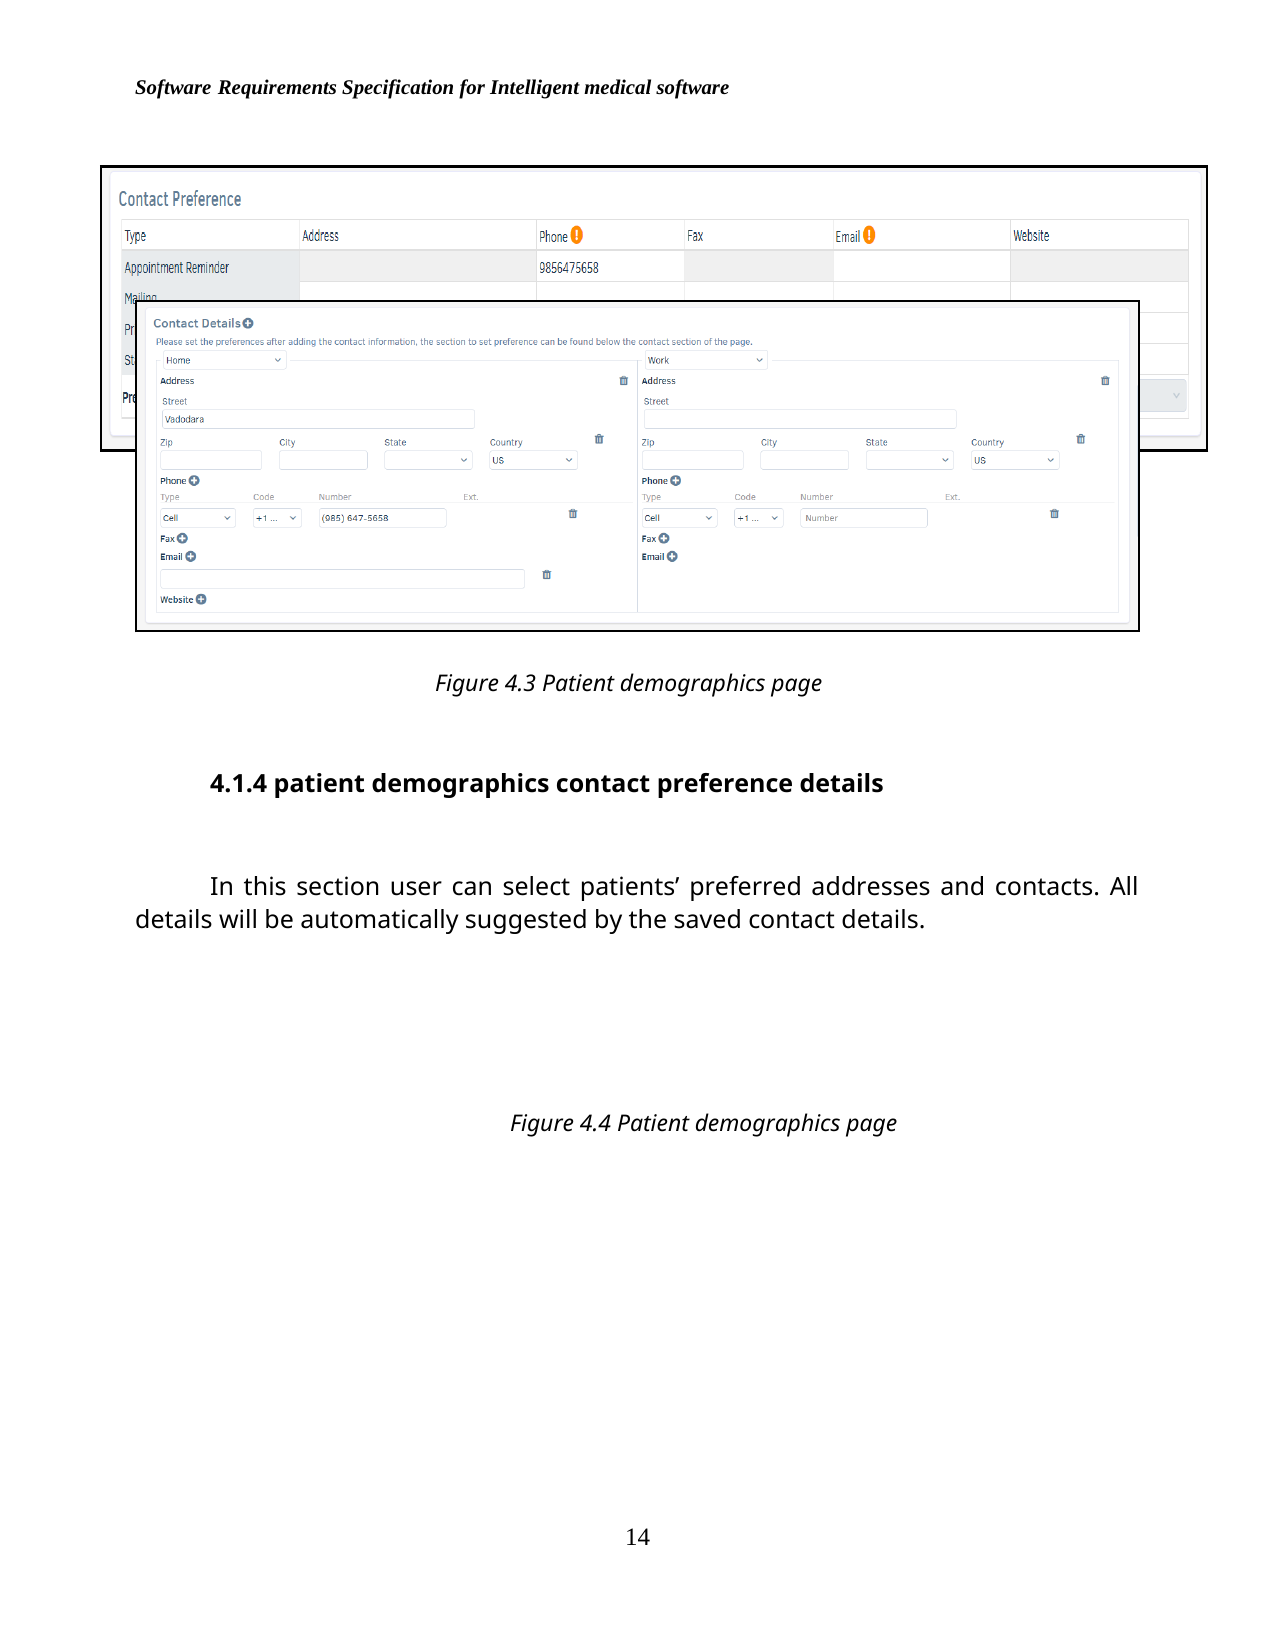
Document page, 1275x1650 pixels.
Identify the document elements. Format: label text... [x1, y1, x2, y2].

text 4.1.4 patient demographics contact preference details [135, 766, 1140, 800]
text Figure 4.3 Patient demographics page [135, 667, 1140, 698]
picture [137, 302, 1138, 630]
text Figure 4.4 Patient demographics page [135, 1107, 1140, 1138]
picture [102, 168, 1206, 449]
text In this section user can select patients’ preferred addresses and contacts. All details will be automatically suggested by the saved contact details. [135, 868, 1140, 936]
